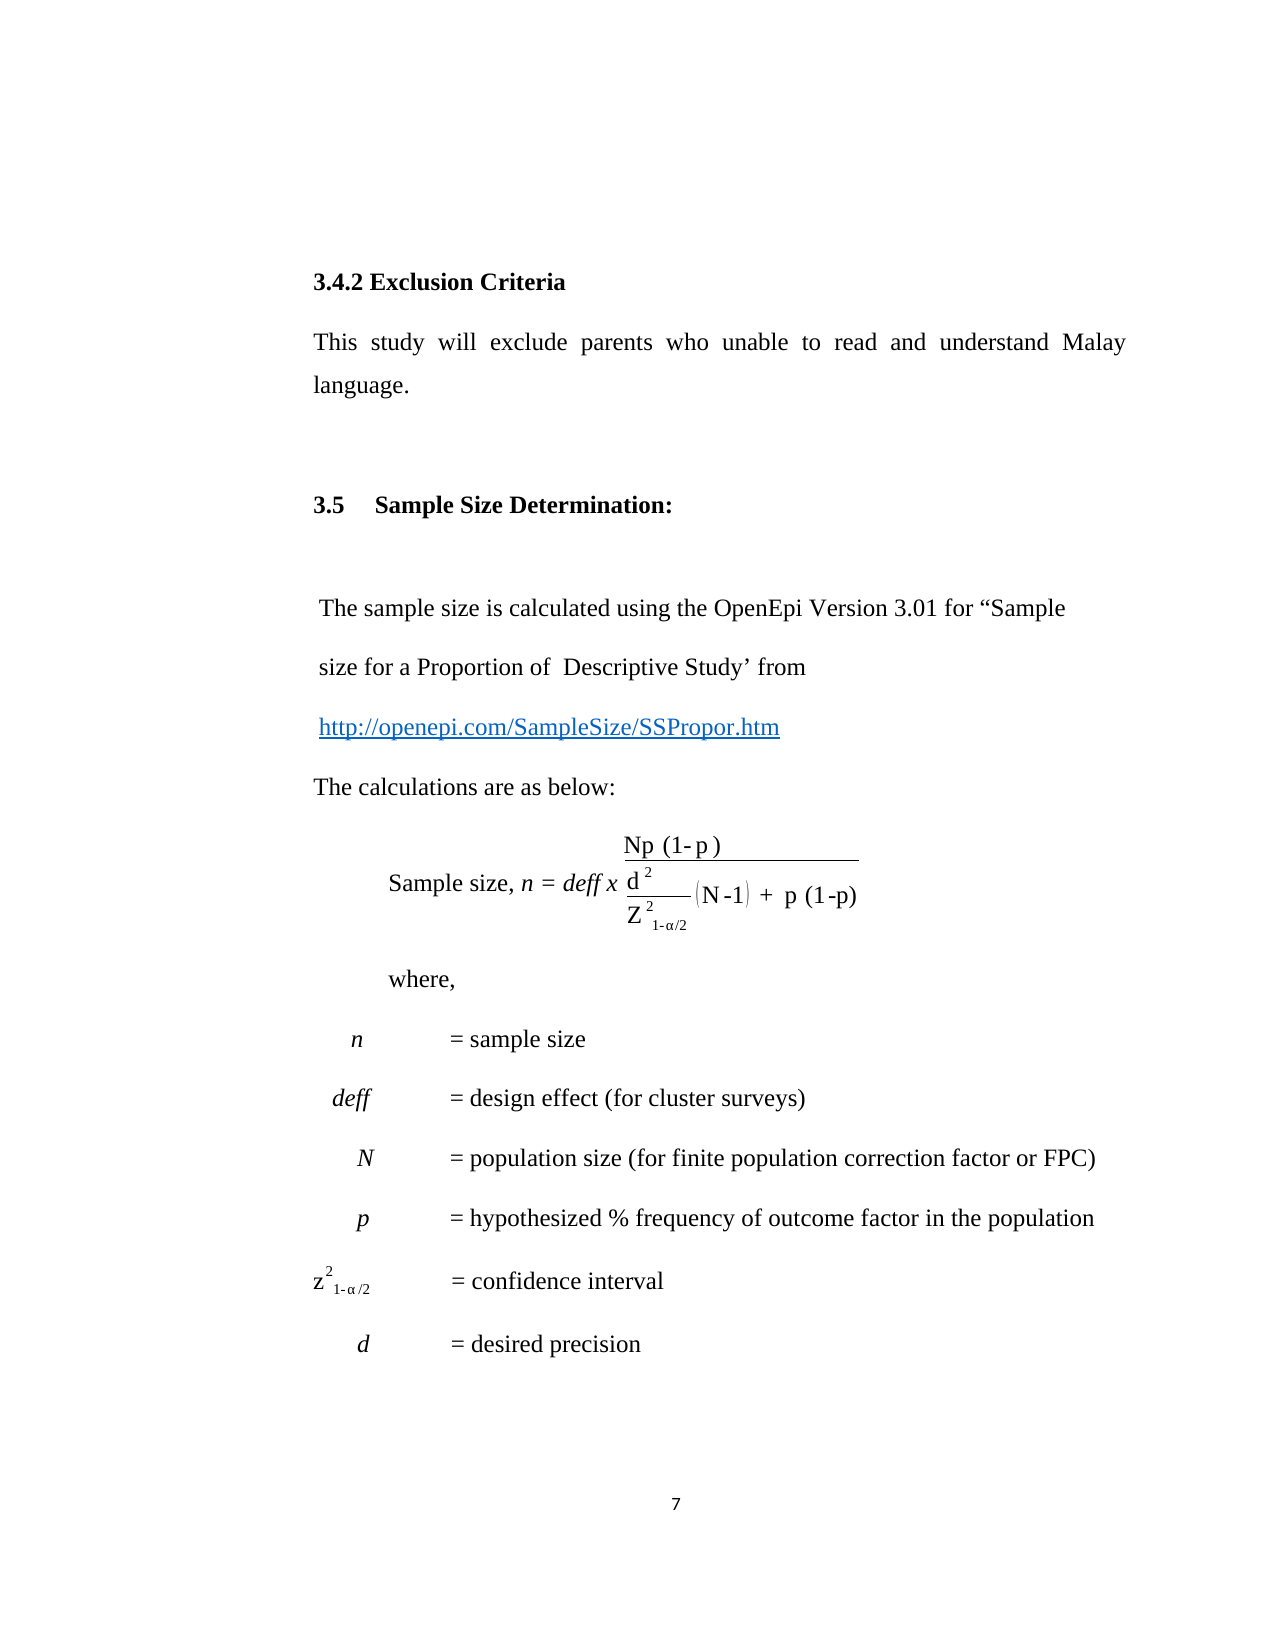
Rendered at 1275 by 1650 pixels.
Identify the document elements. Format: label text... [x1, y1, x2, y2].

text The calculations are as below: [238, 772, 1127, 801]
text Sample size, n = deff x [313, 832, 1127, 933]
text N = population size (for finite population correction factor or FPC) [313, 1143, 1127, 1172]
text http://openepi.com/SampleSize/SSPropor.htm [319, 712, 1127, 741]
text This study will exclude parents who unable to read and understand Malay language. [313, 327, 1127, 399]
text size for a Proportion of Descriptive Study’ from [319, 652, 1127, 681]
text where, [313, 964, 1127, 993]
text p = hypothesized % frequency of outcome factor in the population [313, 1203, 1127, 1232]
text The sample size is calculated using the OpenEpi Version 3.01 for “Sample [319, 593, 1127, 621]
subtitle Sample Size Determination: [313, 490, 1127, 518]
text n = sample size [313, 1024, 1127, 1052]
text deff = design effect (for cluster surveys) [313, 1083, 1127, 1112]
text = confidence interval [313, 1263, 1127, 1298]
text 3.4.2 Exclusion Criteria [313, 267, 1127, 296]
text d = desired precision [313, 1329, 1127, 1358]
